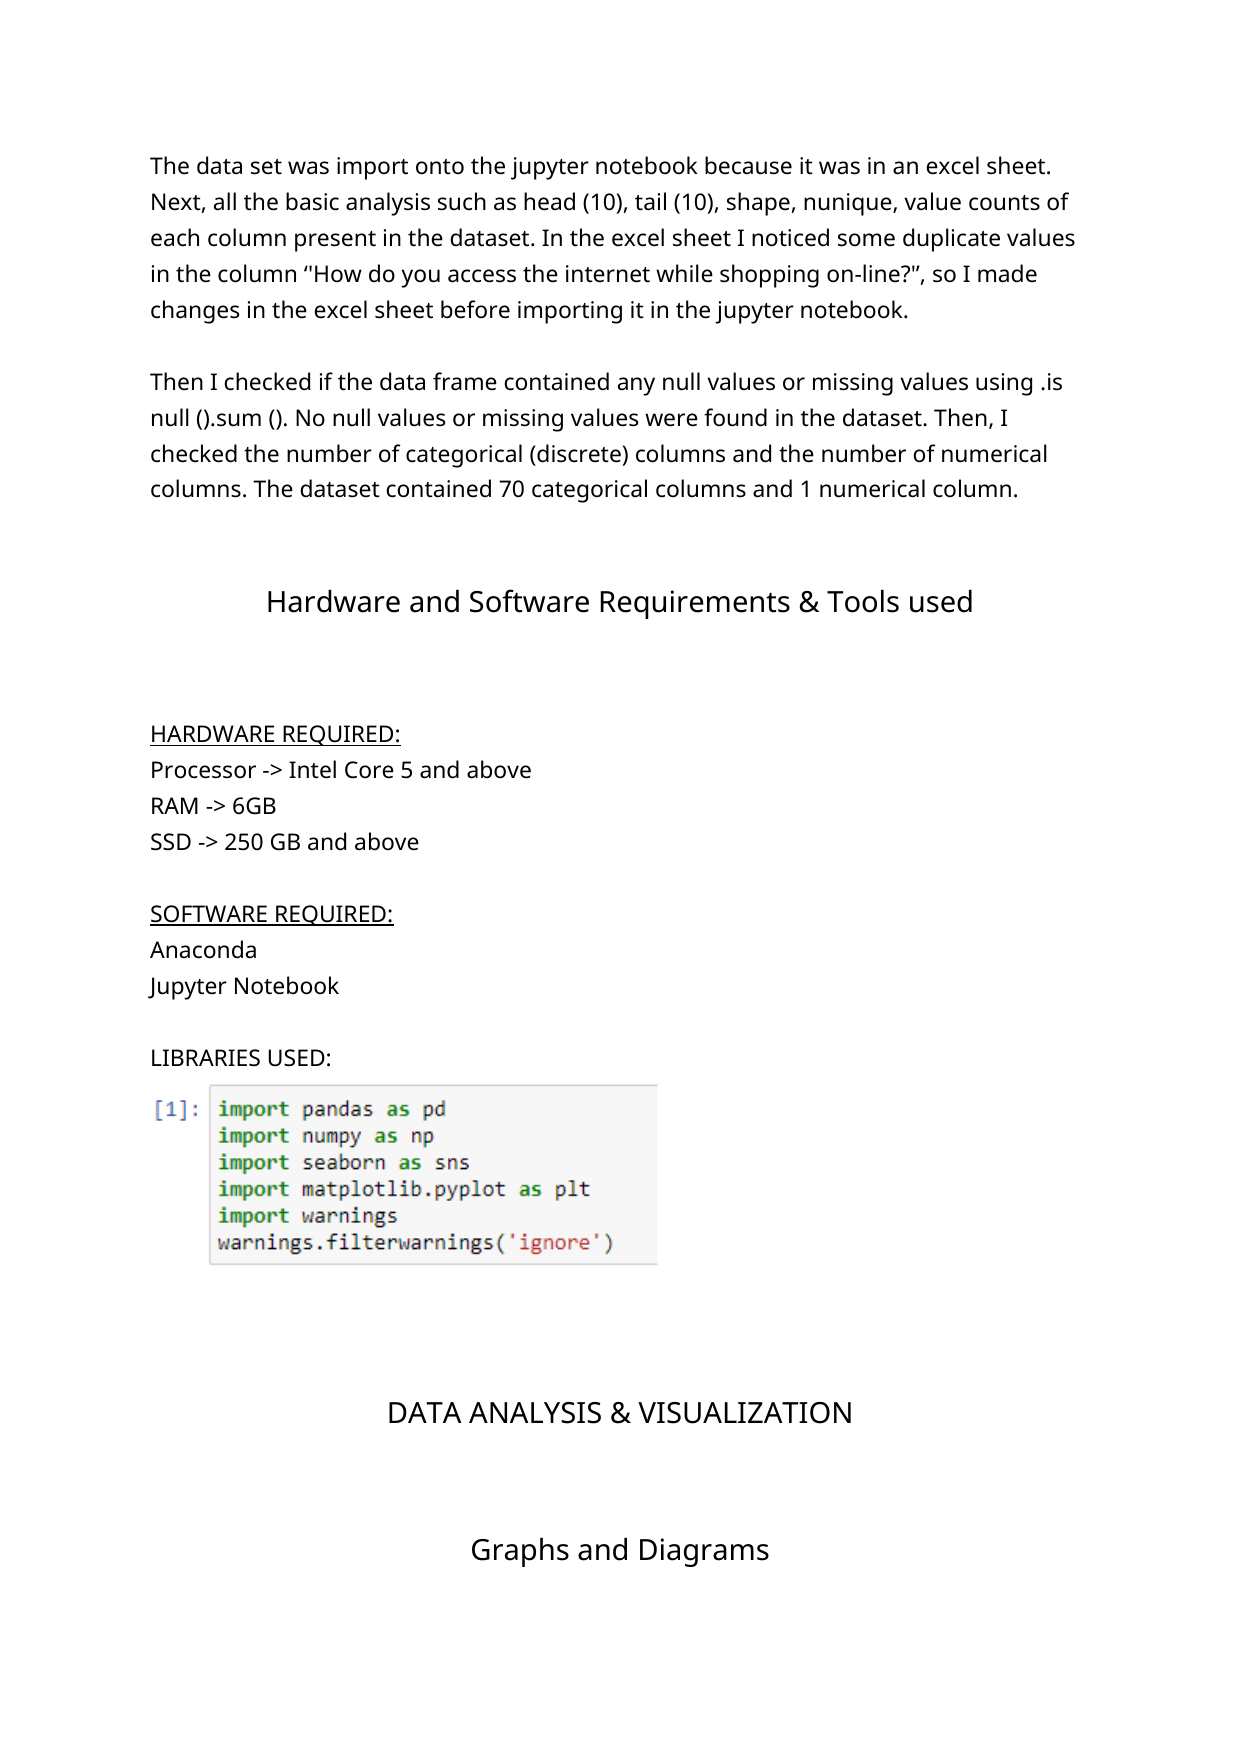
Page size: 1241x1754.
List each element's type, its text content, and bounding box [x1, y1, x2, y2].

text Graphs and Diagrams [150, 1529, 1090, 1569]
text RAM -> 6GB [150, 790, 1090, 821]
text The data set was import onto the jupyter notebook because it was in an excel sheet. Next, all the basic analysis such as head (10), tail (10), shape, nunique, value counts of each column present in the dataset. In the excel sheet I noticed some duplicate values in the column ‘'How do you access the internet while shopping on-line?'’, so I made changes in the excel sheet before importing it in the jupyter notebook. [150, 150, 1090, 325]
text Jupyter Notebook [150, 970, 1090, 1001]
text Processor -> Intel Core 5 and above [150, 754, 1090, 785]
text Hardware and Software Requirements & Tools used [150, 581, 1090, 621]
picture [150, 1077, 658, 1281]
text Then I checked if the data frame contained any null values or missing values using .is null ().sum (). No null values or missing values were found in the dataset. Then, I checked the number of categorical (discrete) columns and the number of numerical columns. The dataset contained 70 categorical columns and 1 numerical column. [150, 366, 1090, 505]
text HARDWARE REQUIRED: [150, 718, 1090, 749]
text SSD -> 250 GB and above [150, 826, 1090, 857]
text DATA ANALYSIS & VISUALIZATION [150, 1392, 1090, 1432]
text Anaconda [150, 934, 1090, 965]
text LIBRARIES USED: [150, 1042, 1090, 1073]
text SOFTWARE REQUIRED: [150, 898, 1090, 929]
